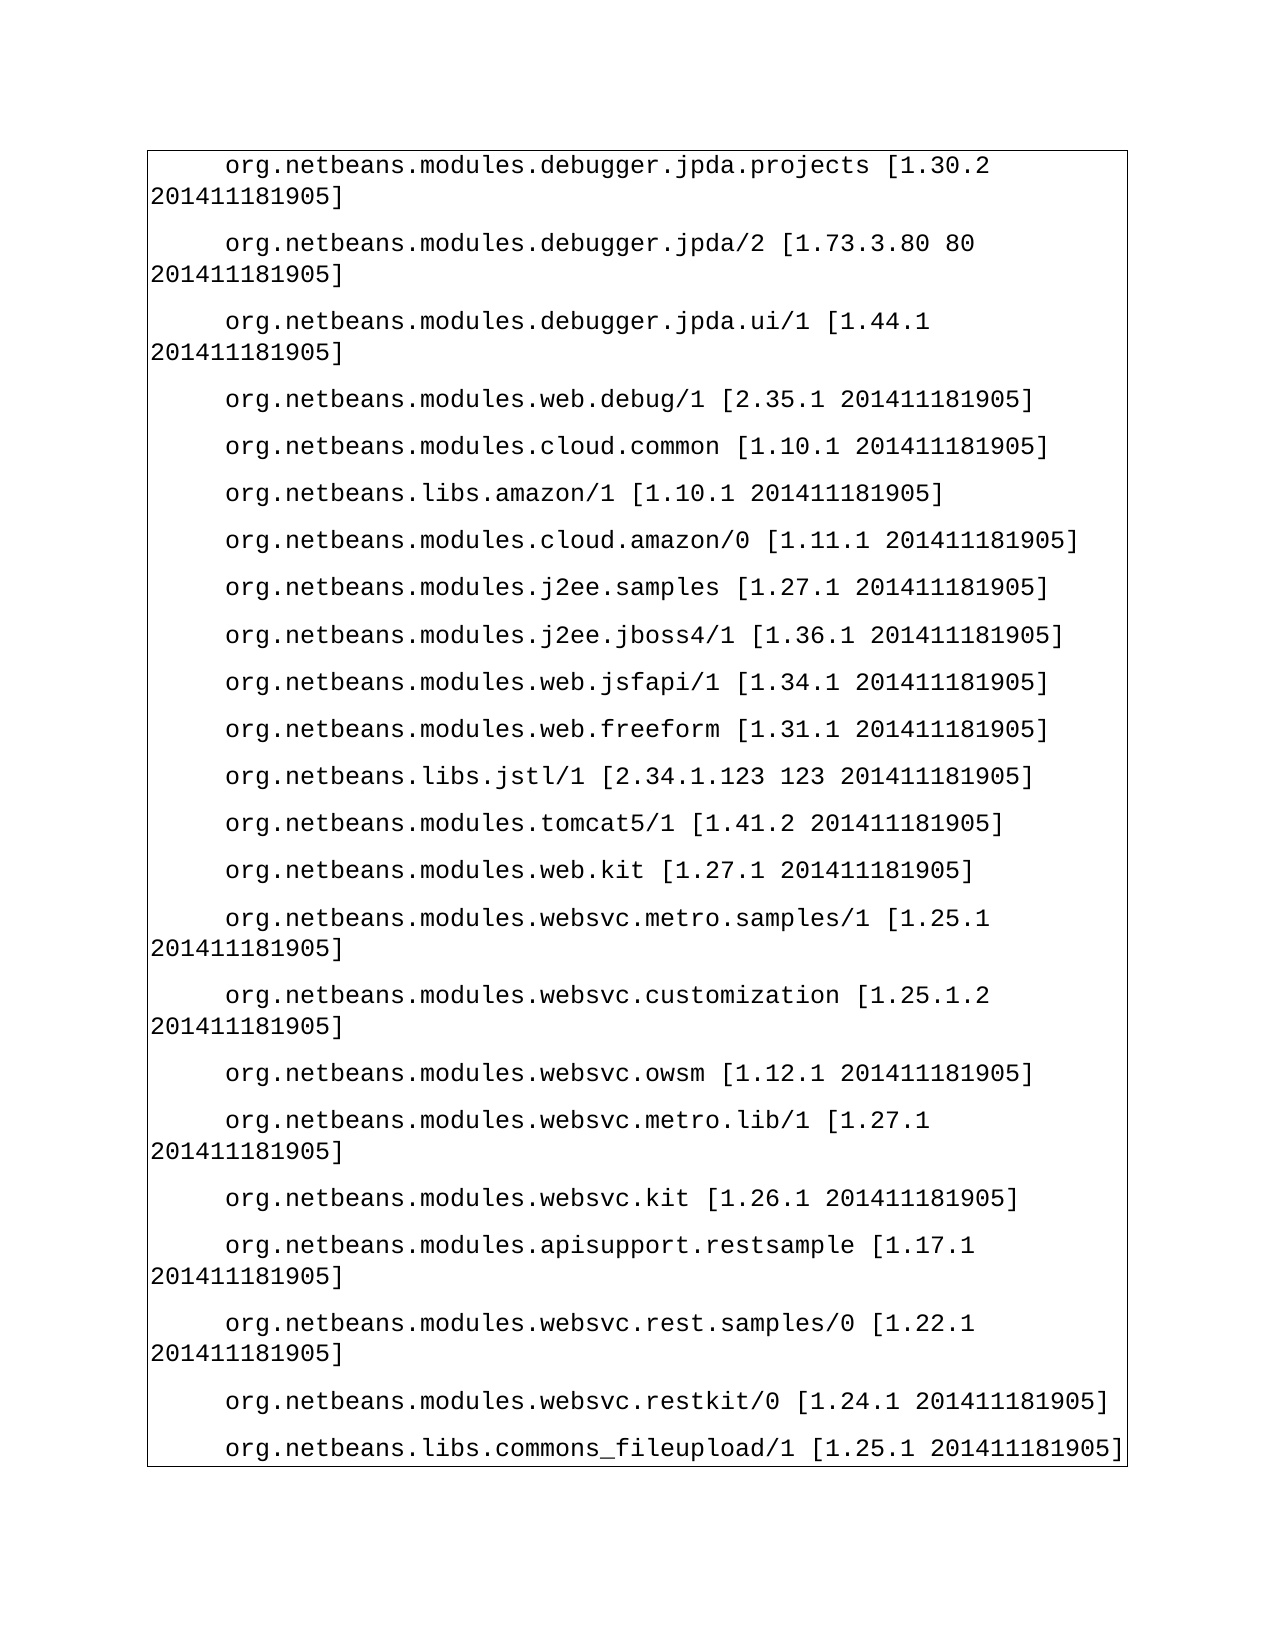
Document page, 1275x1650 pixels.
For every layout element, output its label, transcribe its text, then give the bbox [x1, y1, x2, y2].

text org.netbeans.libs.jstl/1 [2.34.1.123 123 201411181905] [148, 761, 1127, 792]
text org.netbeans.modules.apisupport.restsample [1.17.1 201411181905] [148, 1230, 1127, 1292]
text org.netbeans.modules.debugger.jpda.ui/1 [1.44.1 201411181905] [148, 305, 1127, 367]
text org.netbeans.modules.j2ee.samples [1.27.1 201411181905] [148, 572, 1127, 603]
text org.netbeans.modules.debugger.jpda.projects [1.30.2 201411181905] [148, 151, 1127, 212]
text org.netbeans.modules.websvc.metro.samples/1 [1.25.1 201411181905] [148, 902, 1127, 964]
text org.netbeans.libs.commons_fileupload/1 [1.25.1 201411181905] [148, 1432, 1127, 1466]
text org.netbeans.modules.cloud.amazon/0 [1.11.1 201411181905] [148, 525, 1127, 556]
text org.netbeans.modules.j2ee.jboss4/1 [1.36.1 201411181905] [148, 619, 1127, 651]
text org.netbeans.modules.websvc.metro.lib/1 [1.27.1 201411181905] [148, 1105, 1127, 1167]
text org.netbeans.libs.amazon/1 [1.10.1 201411181905] [148, 477, 1127, 509]
text org.netbeans.modules.web.kit [1.27.1 201411181905] [148, 855, 1127, 886]
text org.netbeans.modules.web.freeform [1.31.1 201411181905] [148, 713, 1127, 745]
text org.netbeans.modules.cloud.common [1.10.1 201411181905] [148, 430, 1127, 462]
text org.netbeans.modules.debugger.jpda/2 [1.73.3.80 80 201411181905] [148, 228, 1127, 290]
text org.netbeans.modules.websvc.owsm [1.12.1 201411181905] [148, 1058, 1127, 1089]
text org.netbeans.modules.websvc.customization [1.25.1.2 201411181905] [148, 980, 1127, 1042]
text org.netbeans.modules.websvc.kit [1.26.1 201411181905] [148, 1182, 1127, 1214]
text org.netbeans.modules.tomcat5/1 [1.41.2 201411181905] [148, 808, 1127, 839]
text org.netbeans.modules.websvc.rest.samples/0 [1.22.1 201411181905] [148, 1307, 1127, 1369]
text org.netbeans.modules.web.debug/1 [2.35.1 201411181905] [148, 383, 1127, 414]
text org.netbeans.modules.websvc.restkit/0 [1.24.1 201411181905] [148, 1385, 1127, 1417]
text org.netbeans.modules.web.jsfapi/1 [1.34.1 201411181905] [148, 666, 1127, 698]
